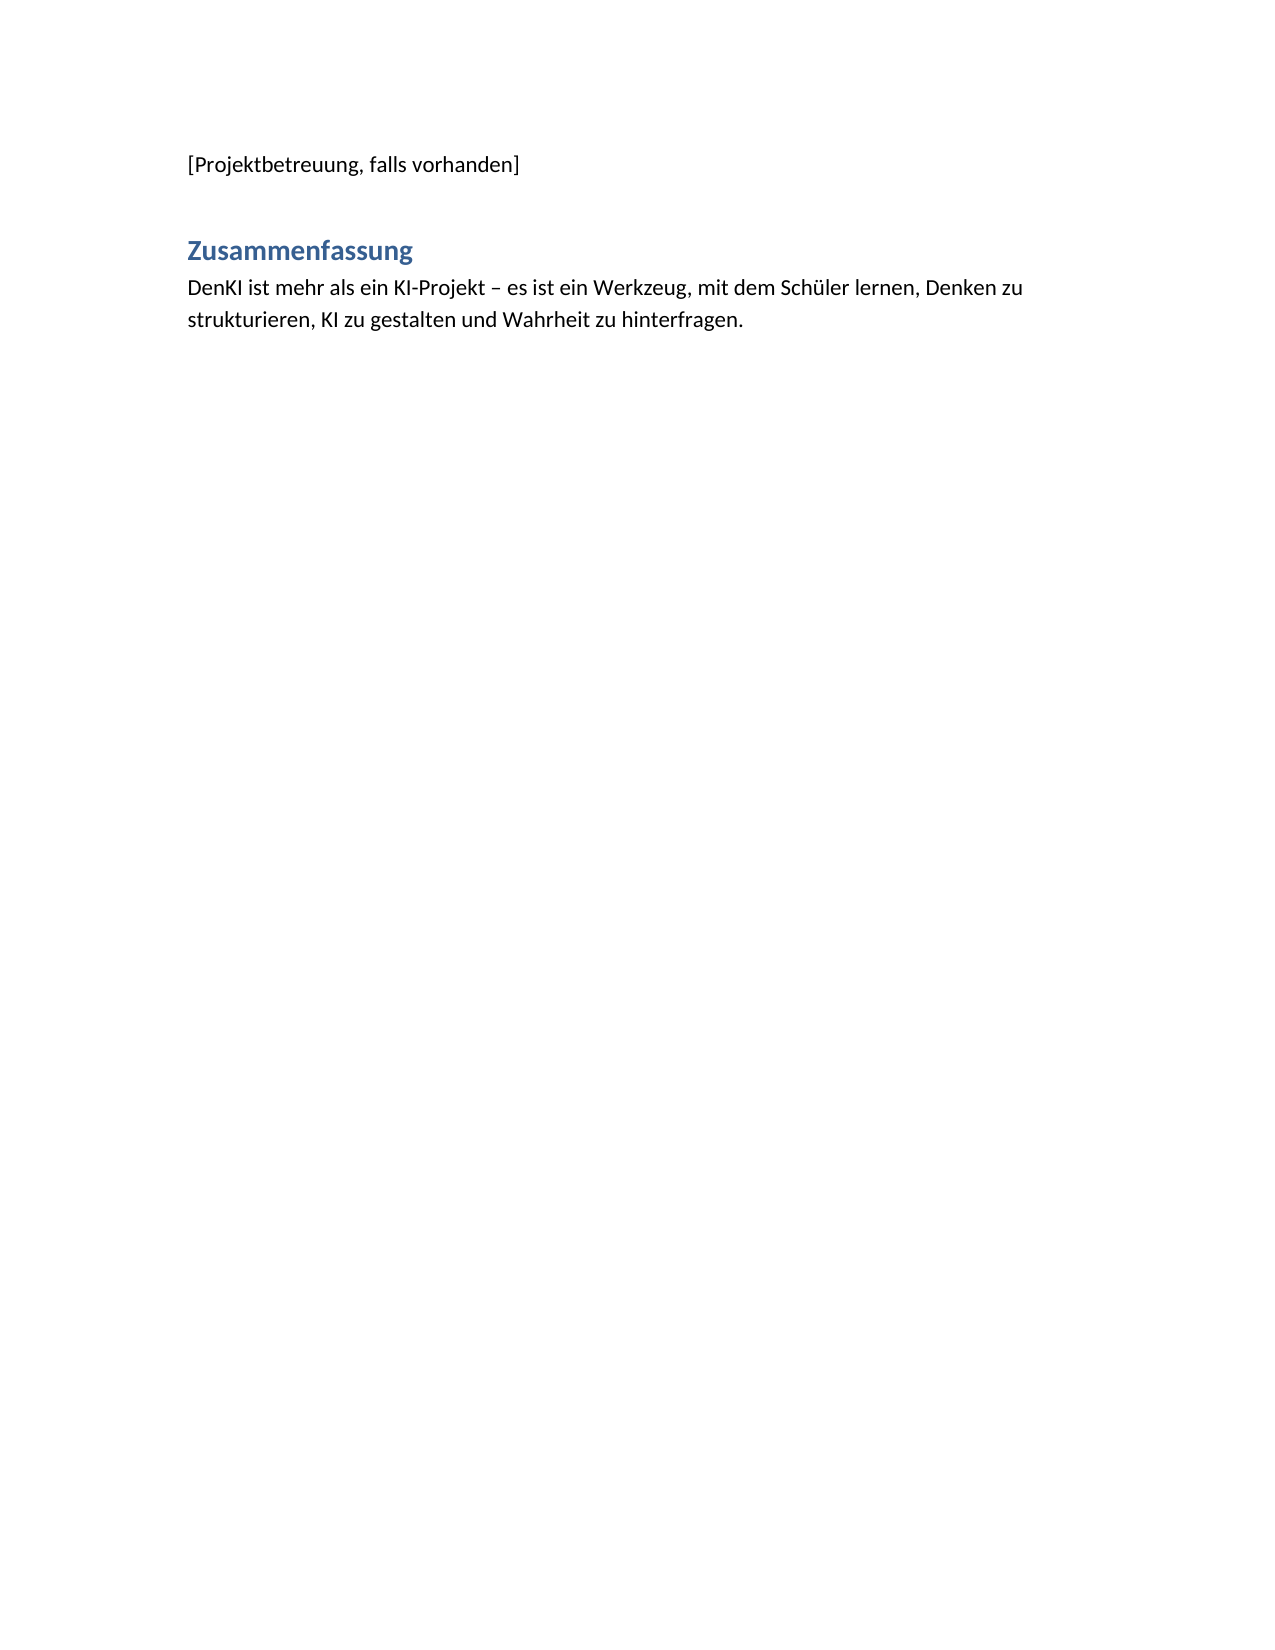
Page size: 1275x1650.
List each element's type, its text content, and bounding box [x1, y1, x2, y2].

text DenKI ist mehr als ein KI-Projekt – es ist ein Werkzeug, mit dem Schüler lernen, Denken zu strukturieren, KI zu gestalten und Wahrheit zu hinterfragen. [187, 273, 1087, 333]
subtitle Zusammenfassung [187, 232, 1087, 268]
text [Projektbetreuung, falls vorhanden] [187, 150, 1087, 178]
